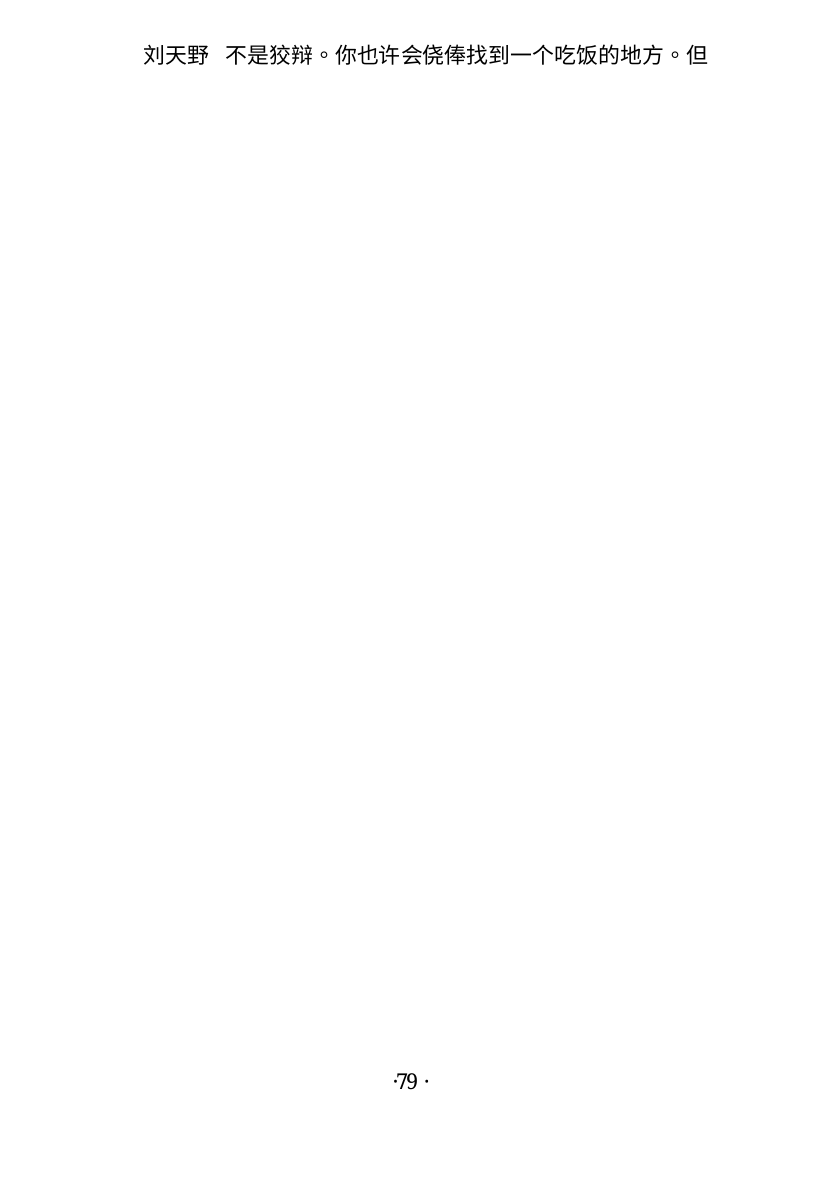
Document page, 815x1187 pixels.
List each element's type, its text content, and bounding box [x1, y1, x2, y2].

text 刘天野 不是狡辩。你也许会侥俸找到一个吃饭的地方。但 [122, 42, 708, 69]
